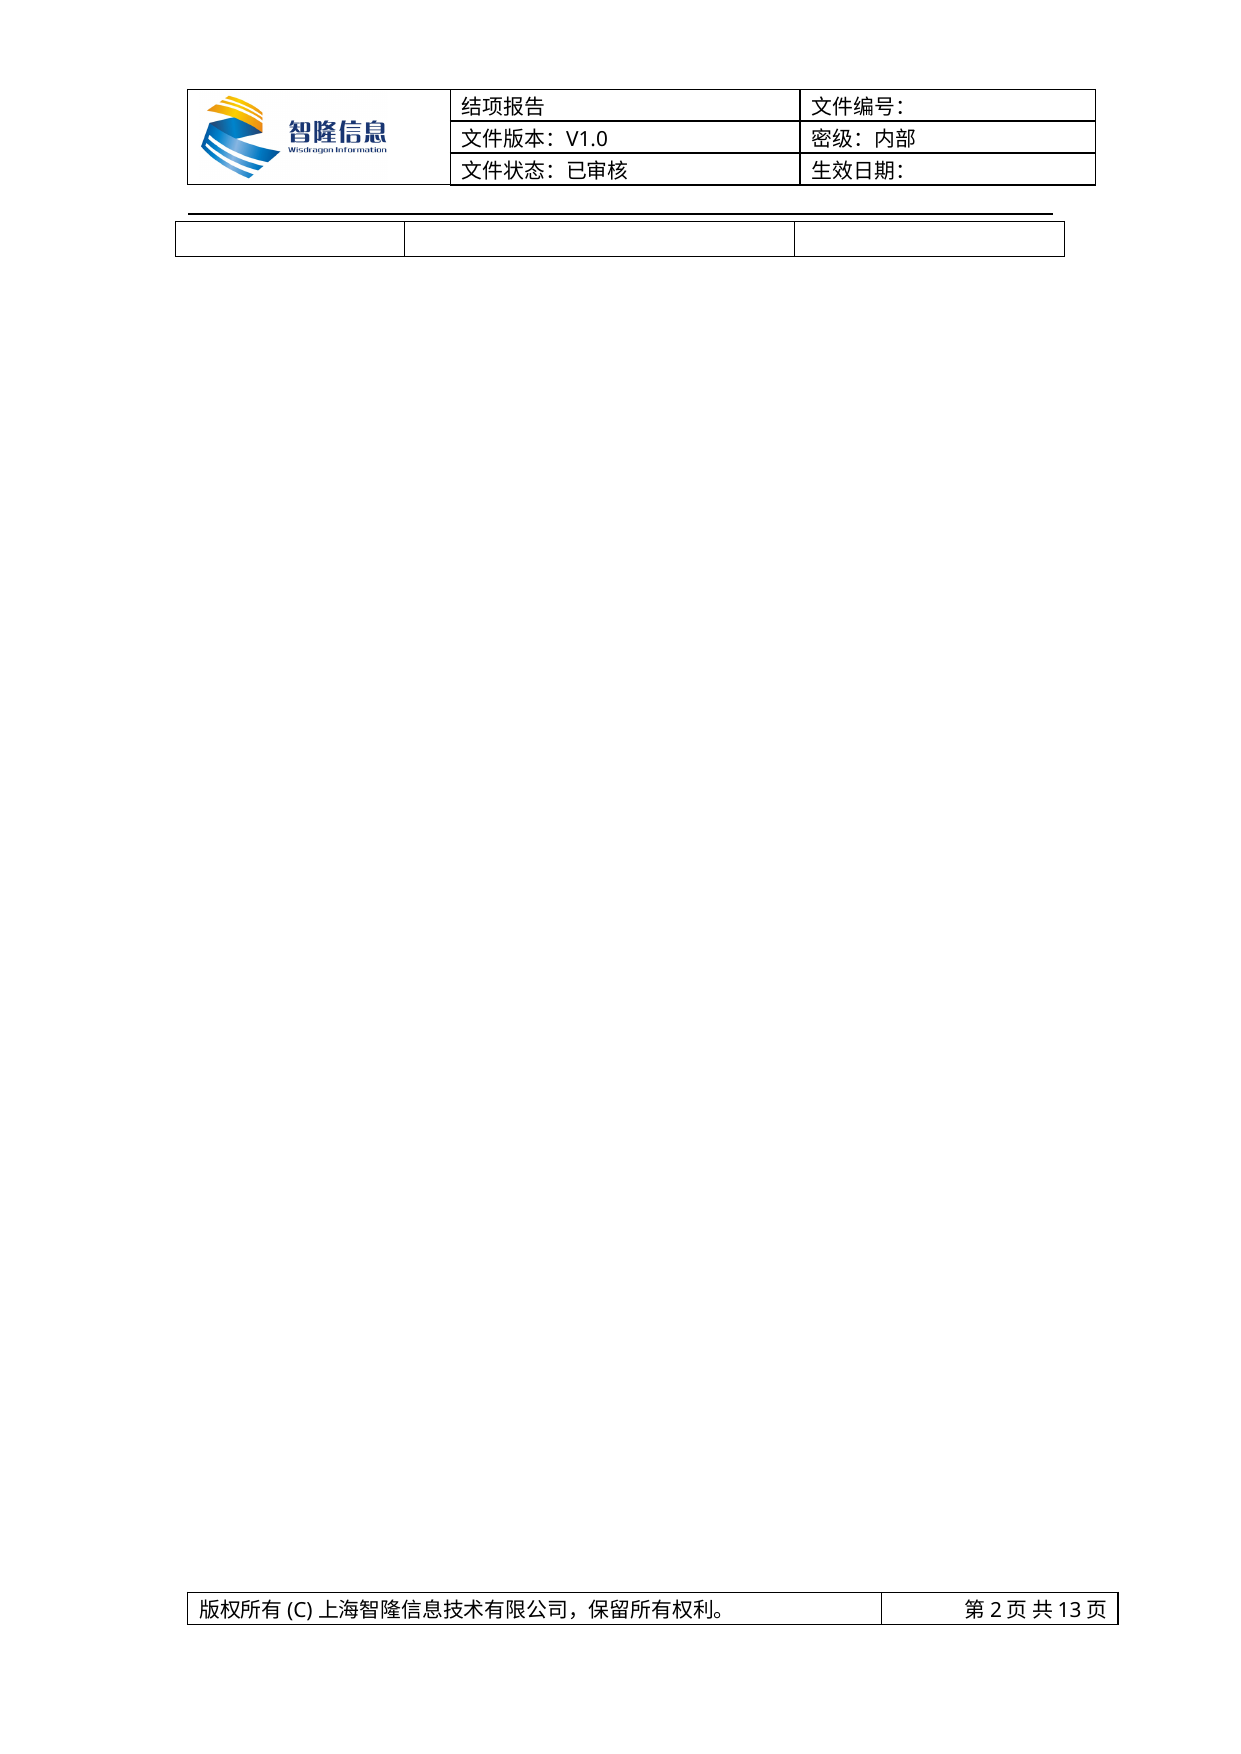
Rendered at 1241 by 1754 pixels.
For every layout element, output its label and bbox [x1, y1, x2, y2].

table_cell [405, 222, 794, 256]
table_cell [176, 222, 404, 256]
picture [198, 91, 388, 183]
table_cell [795, 222, 1064, 256]
